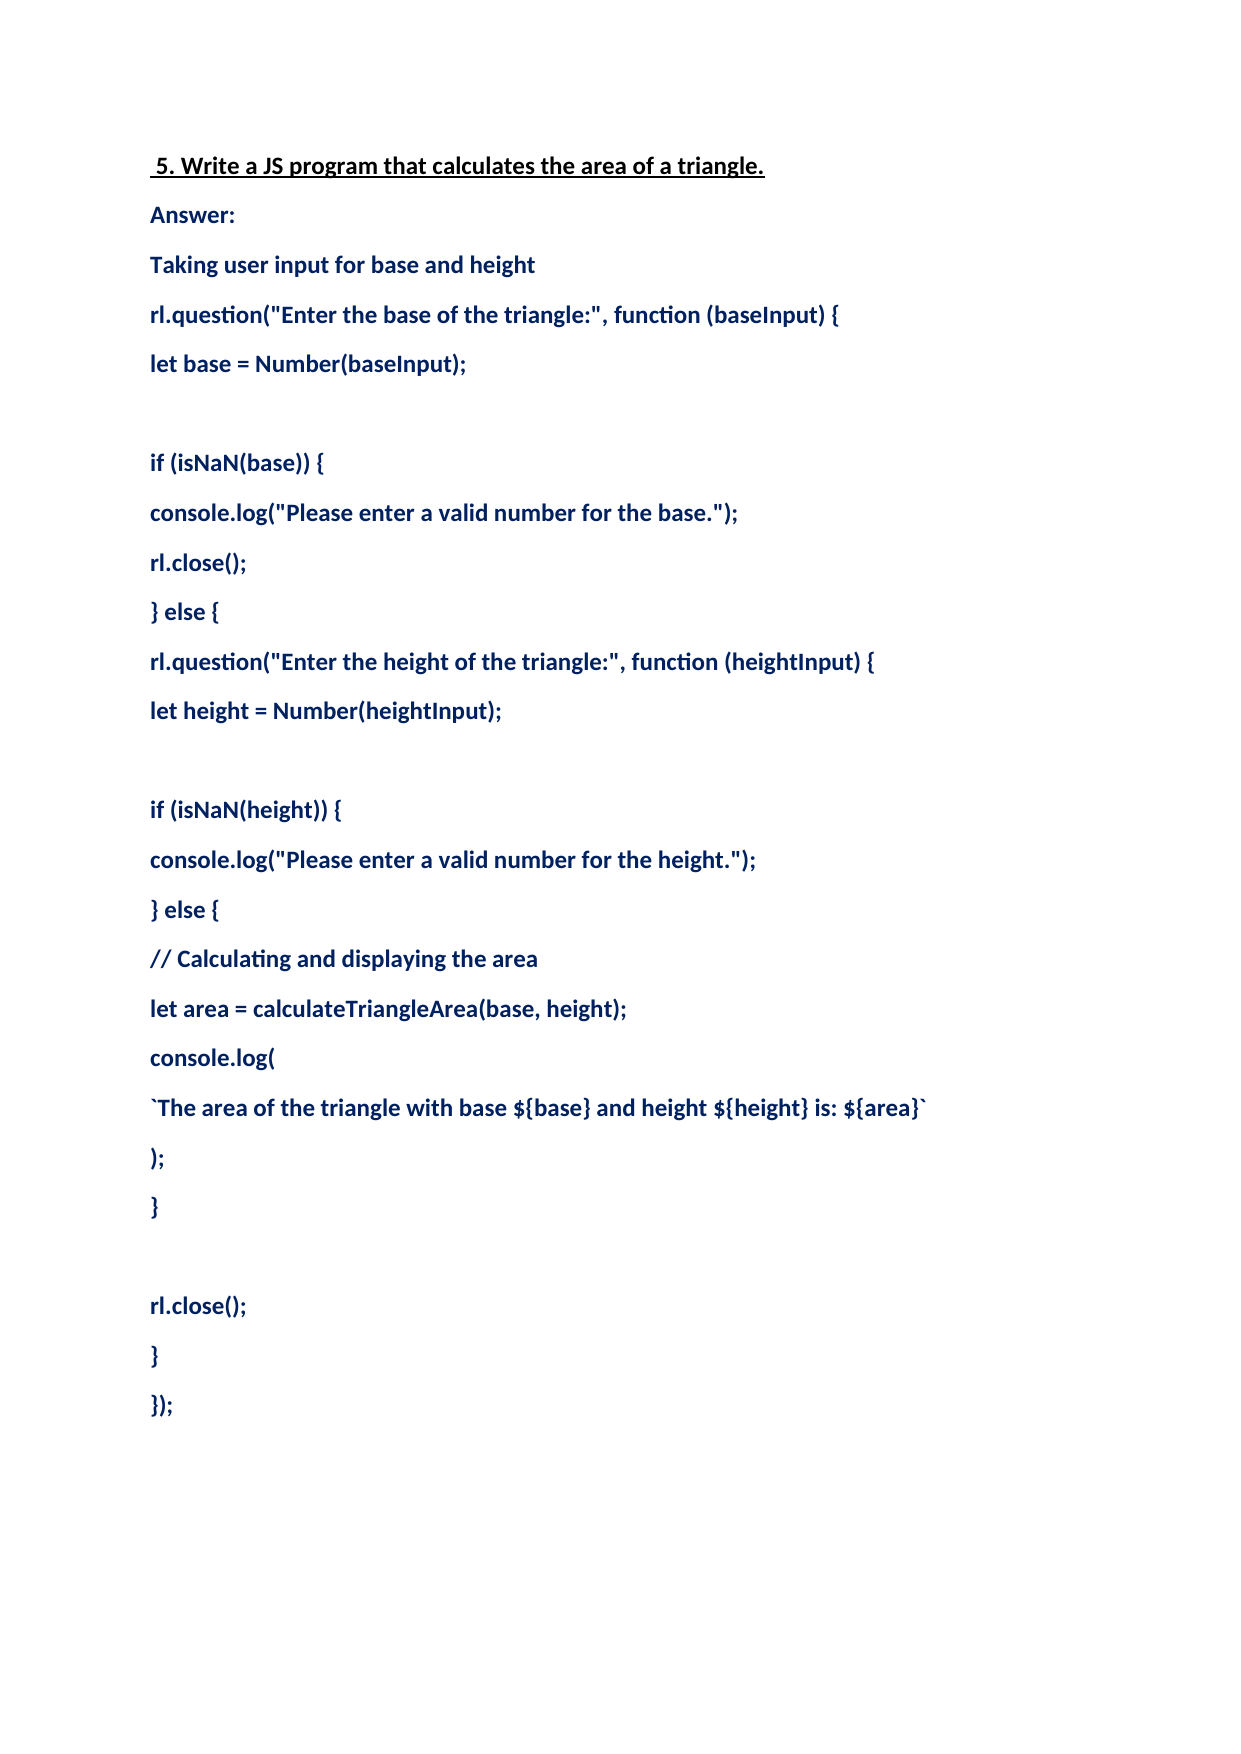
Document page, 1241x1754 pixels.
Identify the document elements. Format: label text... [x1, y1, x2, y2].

text } [150, 1191, 1090, 1222]
text `The area of the triangle with base ${base} and height ${height} is: ${area}` [150, 1092, 1090, 1123]
text ); [150, 1142, 1090, 1172]
text Answer: [150, 199, 1090, 230]
text console.log( [150, 1042, 1090, 1073]
text // Calculating and displaying the area [150, 943, 1090, 974]
text } else { [150, 596, 1090, 627]
text let area = calculateTriangleArea(base, height); [150, 993, 1090, 1023]
text if (isNaN(height)) { [150, 794, 1090, 825]
text rl.question("Enter the base of the triangle:", function (baseInput) { [150, 299, 1090, 329]
text rl.close(); [150, 1290, 1090, 1321]
text }); [150, 1389, 1090, 1420]
text console.log("Please enter a valid number for the height."); [150, 844, 1090, 875]
text 5. Write a JS program that calculates the area of a triangle. [150, 150, 1090, 181]
text if (isNaN(base)) { [150, 447, 1090, 478]
text console.log("Please enter a valid number for the base."); [150, 497, 1090, 528]
text } [150, 1340, 1090, 1371]
text let base = Number(baseInput); [150, 348, 1090, 379]
text let height = Number(heightInput); [150, 695, 1090, 726]
text } else { [150, 894, 1090, 924]
text rl.close(); [150, 547, 1090, 577]
text Taking user input for base and height [150, 249, 1090, 280]
text rl.question("Enter the height of the triangle:", function (heightInput) { [150, 646, 1090, 676]
